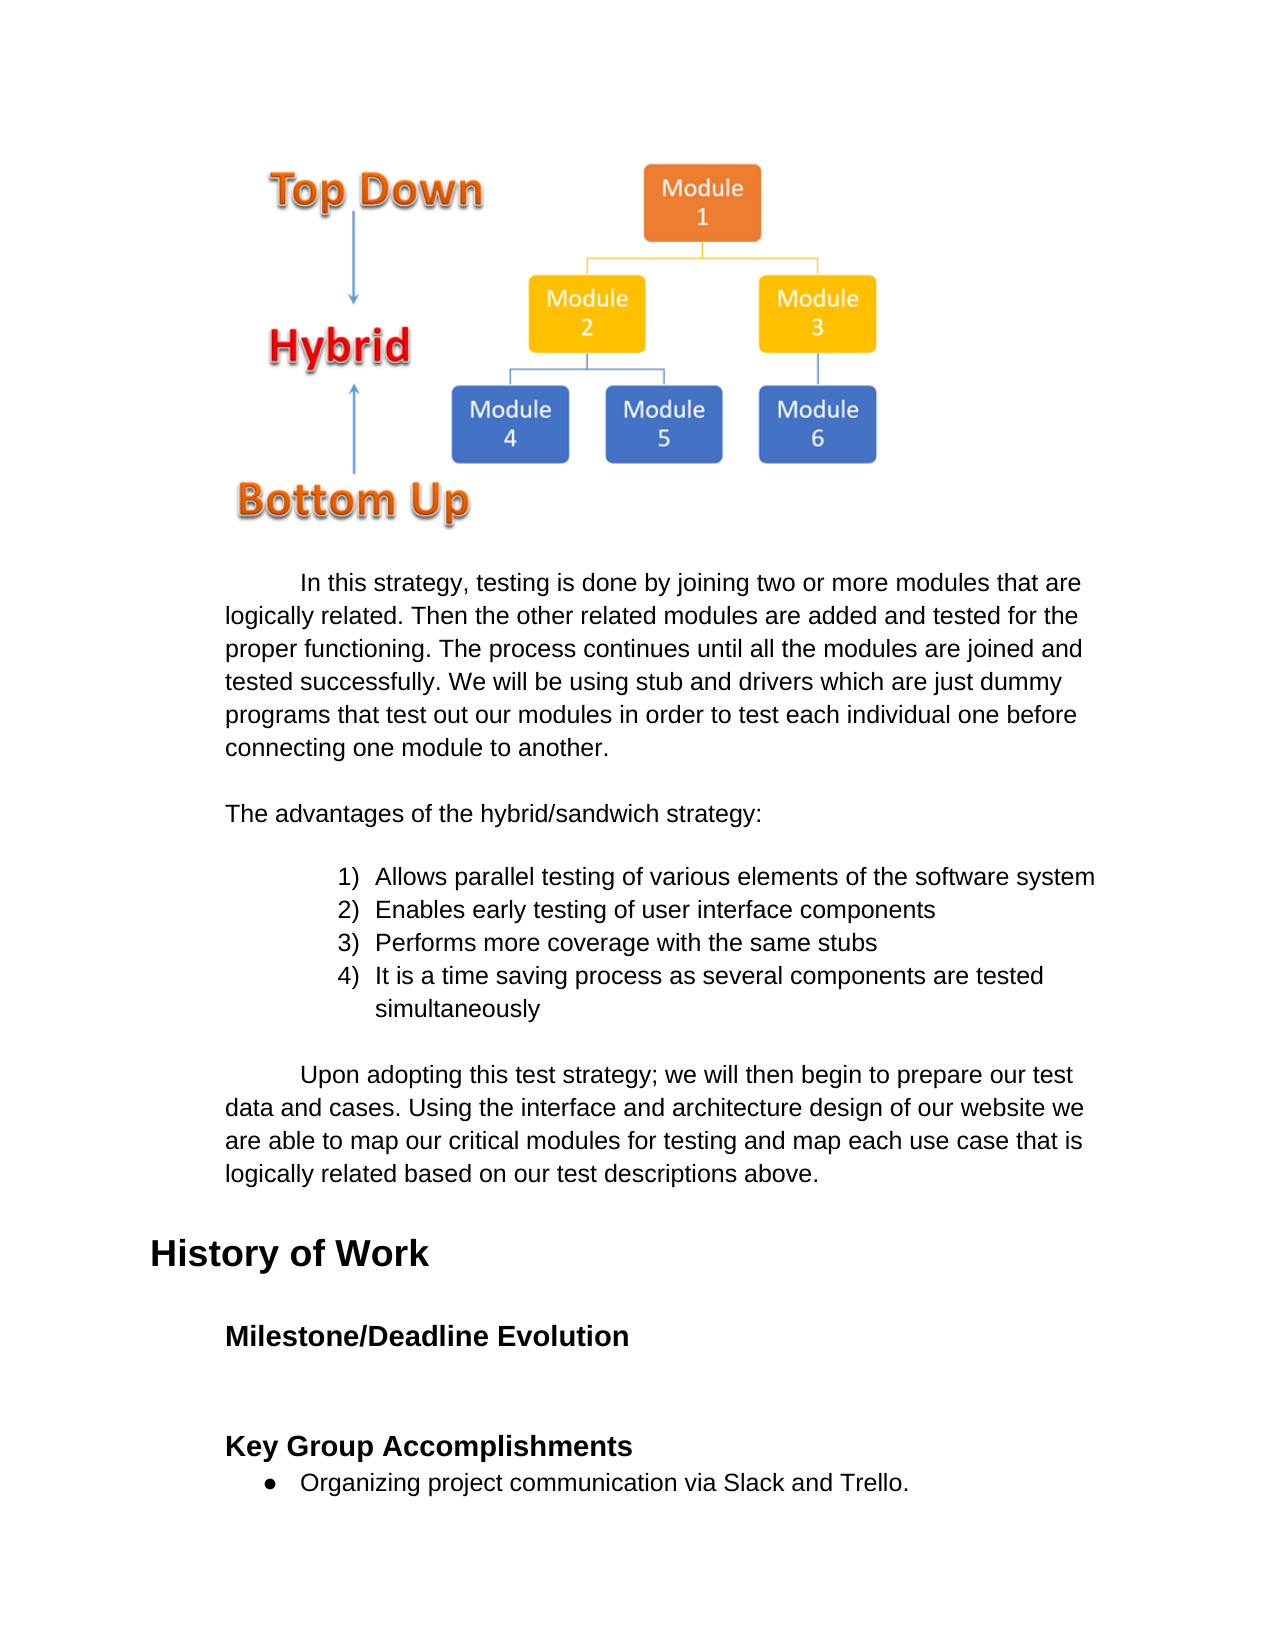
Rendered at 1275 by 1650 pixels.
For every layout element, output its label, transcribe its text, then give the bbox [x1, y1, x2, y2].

text Upon adopting this test strategy; we will then begin to prepare our test data and cases. Using the interface and architecture design of our website we are able to map our critical modules for testing and map each use case that is logically related based on our test descriptions above. [225, 1060, 1125, 1188]
text History of Work [150, 1231, 1125, 1274]
text The advantages of the hybrid/sandwich strategy: [225, 799, 1125, 828]
text Key Group Accomplishments [225, 1429, 1125, 1463]
picture [225, 150, 895, 531]
list Performs more coverage with the same stubs [337, 928, 1125, 957]
list It is a time saving process as several components are tested simultaneously [337, 961, 1125, 1023]
list Allows parallel testing of various elements of the software system [337, 862, 1125, 891]
list Organizing project communication via Slack and Trello. [262, 1468, 1125, 1496]
text In this strategy, testing is done by joining two or more modules that are logically related. Then the other related modules are added and tested for the proper functioning. The process continues until all the modules are joined and tested successfully. We will be using stub and drivers which are just dummy programs that test out our modules in order to test each individual one before connecting one module to another. [225, 568, 1125, 762]
text Milestone/Deadline Evolution [225, 1319, 1125, 1353]
list Enables early testing of user interface components [337, 895, 1125, 924]
